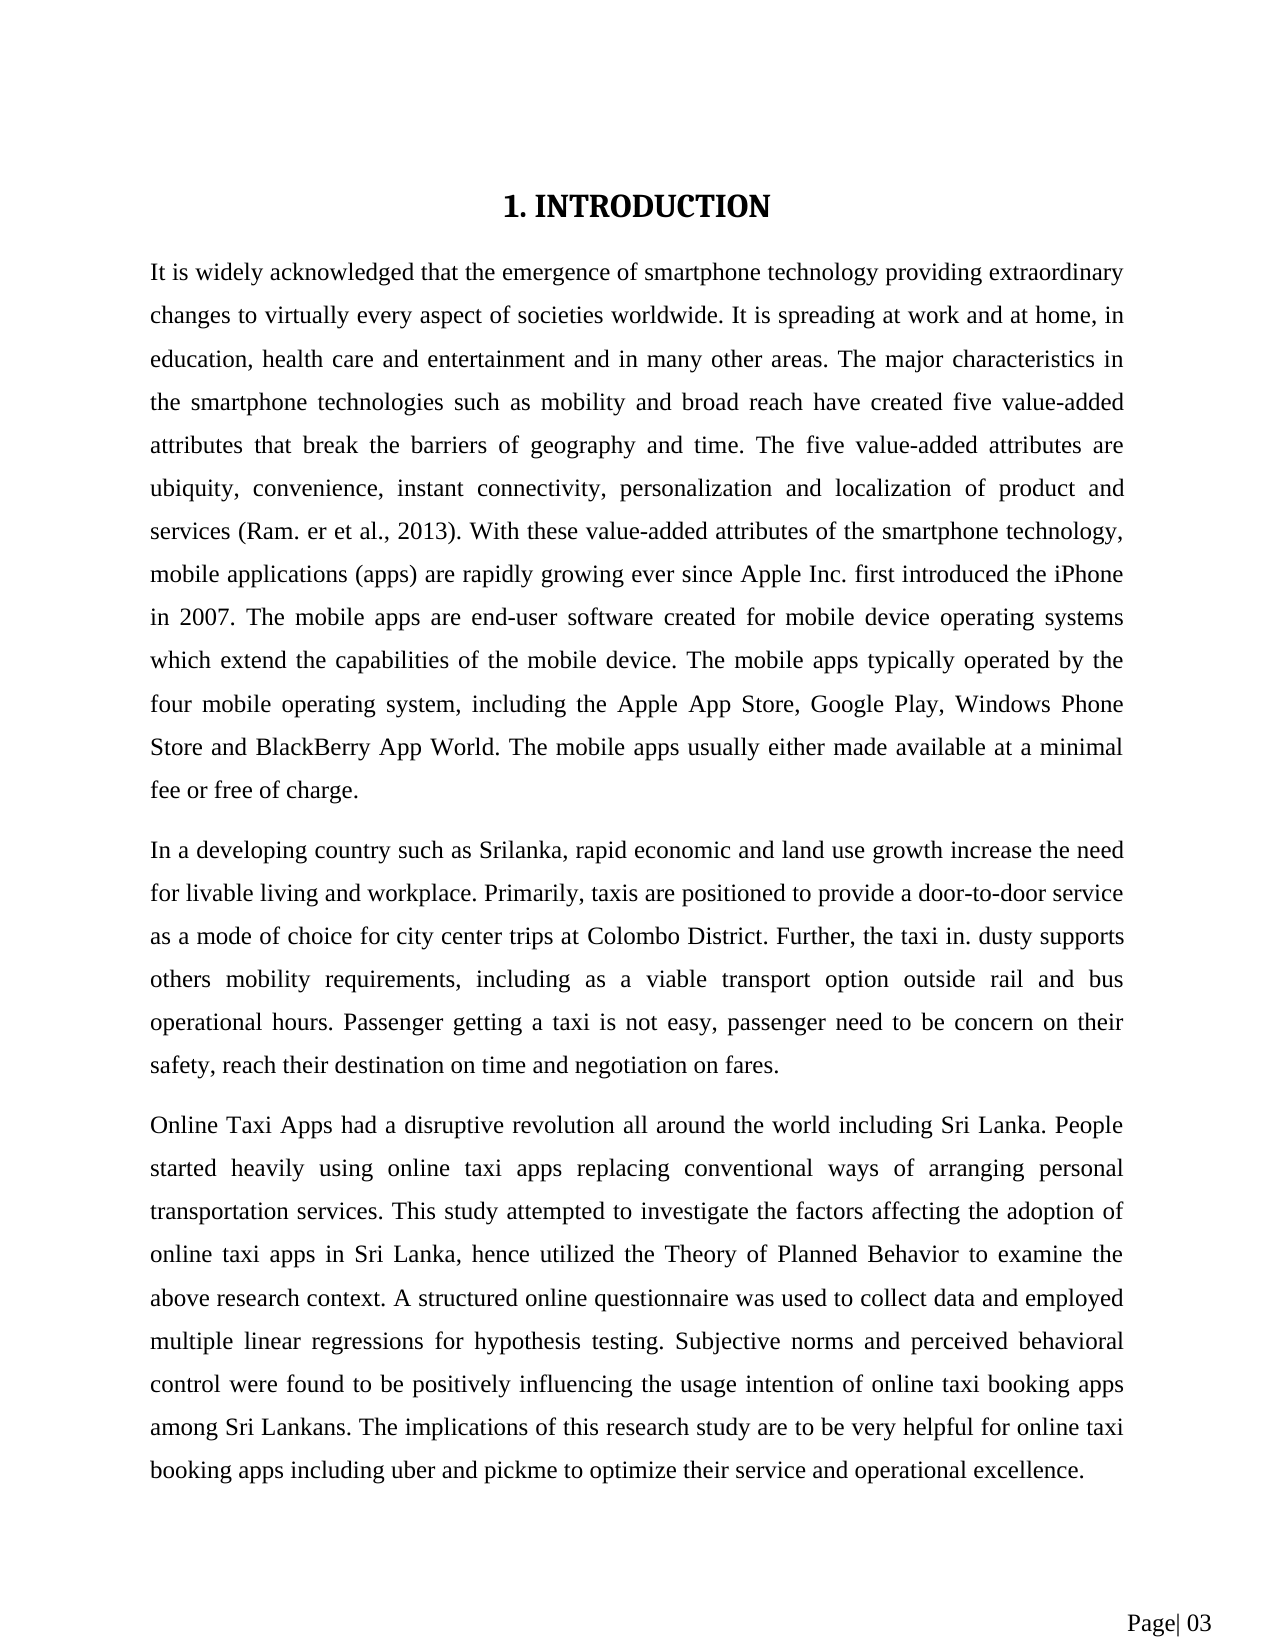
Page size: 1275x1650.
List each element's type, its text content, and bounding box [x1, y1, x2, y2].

text Online Taxi Apps had a disruptive revolution all around the world including Sri Lanka. People started heavily using online taxi apps replacing conventional ways of arranging personal transportation services. This study attempted to investigate the factors affecting the adoption of online taxi apps in Sri Lanka, hence utilized the Theory of Planned Behavior to examine the above research context. A structured online questionnaire was used to collect data and employed multiple linear regressions for hypothesis testing. Subjective norms and perceived behavioral control were found to be positively influencing the usage intention of online taxi booking apps among Sri Lankans. The implications of this research study are to be very helpful for online taxi booking apps including uber and pickme to optimize their service and operational excellence. [150, 1110, 1125, 1484]
text It is widely acknowledged that the emergence of smartphone technology providing extraordinary changes to virtually every aspect of societies worldwide. It is spreading at work and at home, in education, health care and entertainment and in many other areas. The major characteristics in the smartphone technologies such as mobility and broad reach have created five value-added attributes that break the barriers of geography and time. The five value-added attributes are ubiquity, convenience, instant connectivity, personalization and localization of product and services (Ram. er et al., 2013). With these value-added attributes of the smartphone technology, mobile applications (apps) are rapidly growing ever since Apple Inc. first introduced the iPhone in 2007. The mobile apps are end-user software created for mobile device operating systems which extend the capabilities of the mobile device. The mobile apps typically operated by the four mobile operating system, including the Apple App Store, Google Play, Windows Phone Store and BlackBerry App World. The mobile apps usually either made available at a minimal fee or free of charge. [150, 257, 1125, 804]
text In a developing country such as Srilanka, rapid economic and land use growth increase the need for livable living and workplace. Primarily, taxis are positioned to provide a door-to-door service as a mode of choice for city center trips at Colombo District. Further, the taxi in. dusty supports others mobility requirements, including as a viable transport option outside rail and bus operational hours. Passenger getting a taxi is not easy, passenger need to be concern on their safety, reach their destination on time and negotiation on fares. [150, 835, 1125, 1079]
subtitle 1. INTRODUCTION [150, 187, 1125, 226]
